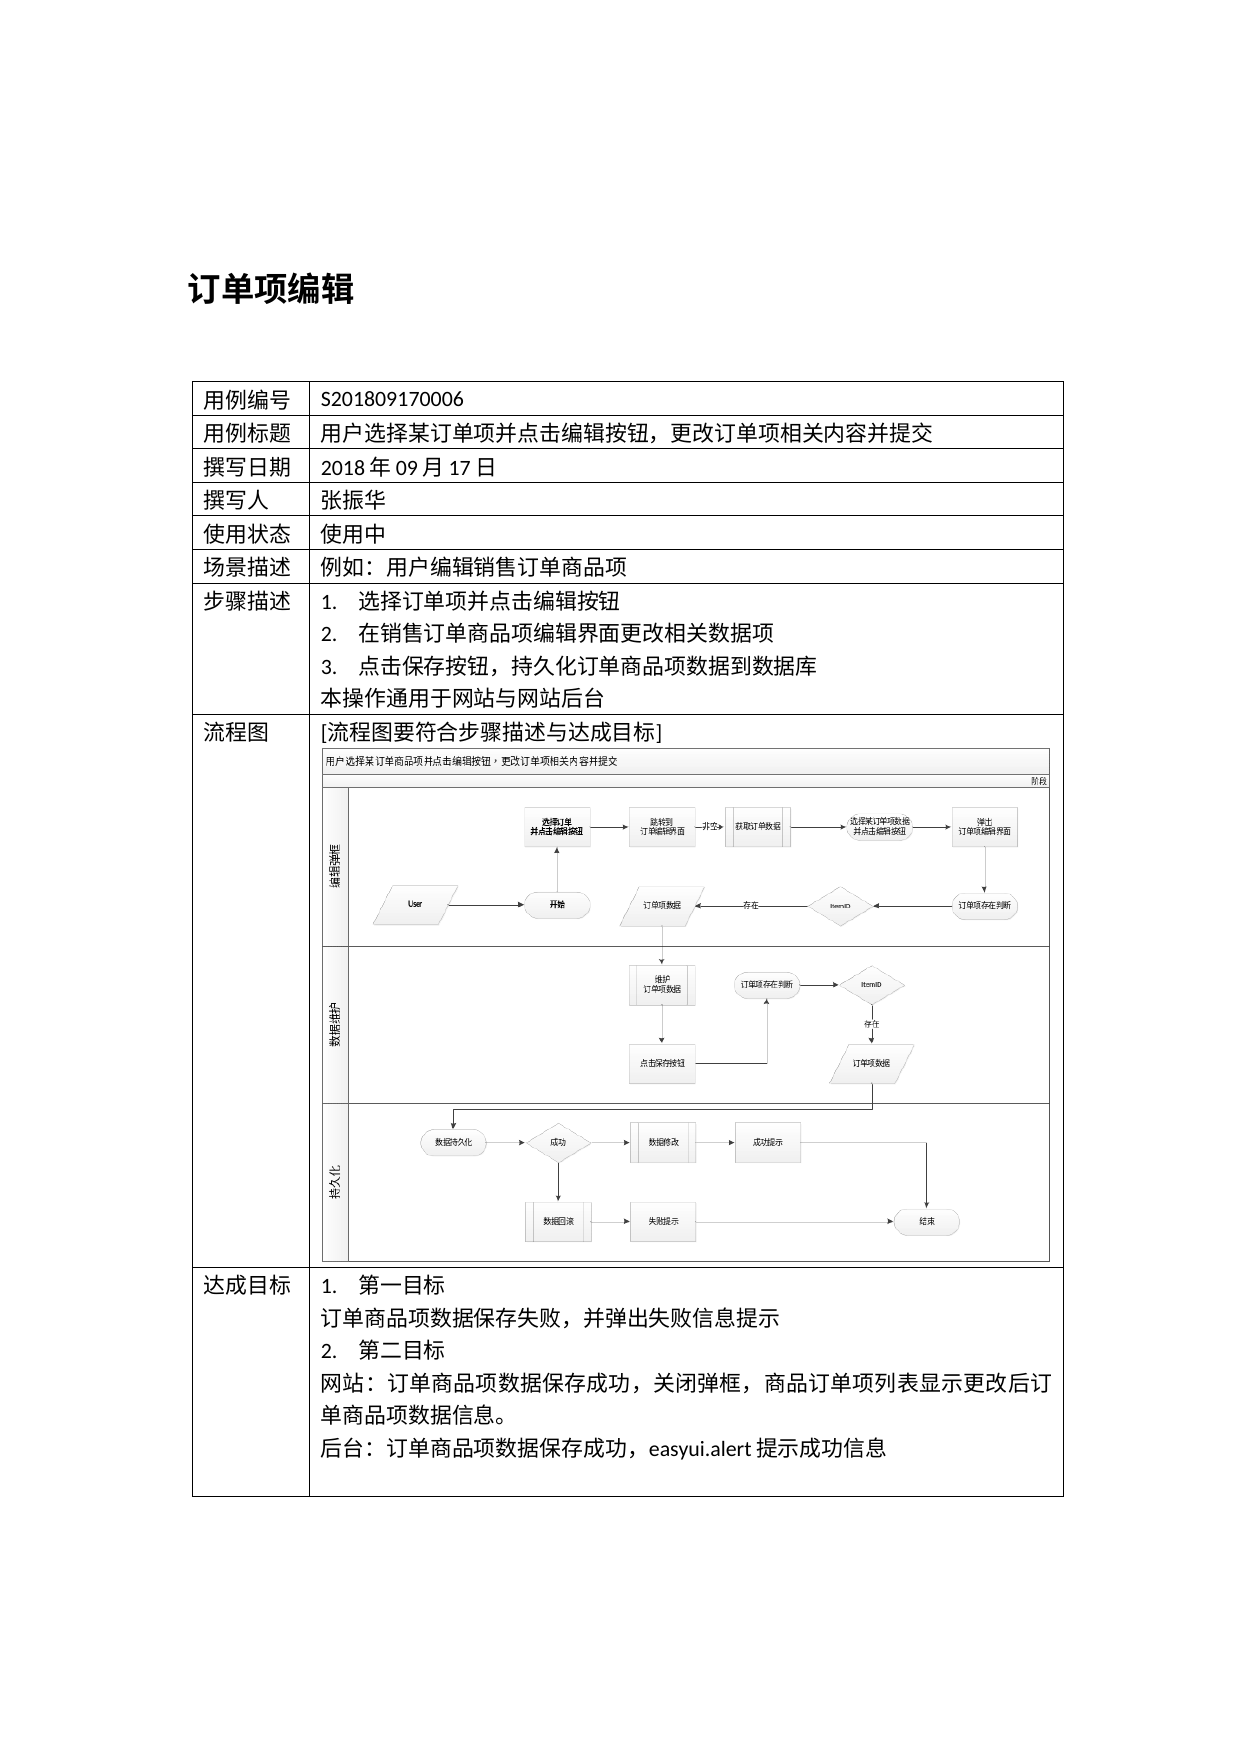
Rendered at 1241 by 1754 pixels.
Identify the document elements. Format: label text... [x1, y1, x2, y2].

table_cell 用户选择某订单项并点击编辑按钮，更改订单项相关内容并提交 [310, 416, 1063, 448]
table_header 用例编号 [193, 382, 309, 415]
table_cell 步骤描述 [193, 584, 309, 713]
table_cell 2018年09月17日 [310, 449, 1063, 482]
table_cell 撰写日期 [193, 449, 309, 482]
table_header S201809170006 [310, 382, 1063, 415]
table_cell 用例标题 [193, 416, 309, 448]
table_cell 使用中 [310, 516, 1063, 549]
table_cell 例如：用户编辑销售订单商品项 [310, 550, 1063, 582]
table_cell 撰写人 [193, 483, 309, 515]
table_cell 第一目标 订单商品项数据保存失败，并弹出失败信息提示 第二目标 网站：订单商品项数据保存成功，关闭弹框，商品订单项列表显示更改后订单商品项数据信息。 后台：订单商品项数据保存成功，easyui.alert提示成功信息 [310, 1268, 1063, 1496]
table_cell 选择订单项并点击编辑按钮 在销售订单商品项编辑界面更改相关数据项 点击保存按钮，持久化订单商品项数据到数据库 本操作通用于网站与网站后台 [310, 584, 1063, 713]
table_cell 使用状态 [193, 516, 309, 549]
table_cell 流程图 [193, 715, 309, 1267]
subtitle 订单项编辑 [187, 254, 1053, 319]
table_cell 达成目标 [193, 1268, 309, 1496]
table_cell 场景描述 [193, 550, 309, 582]
table_cell [流程图要符合步骤描述与达成目标] [310, 715, 1063, 1267]
table_cell 张振华 [310, 483, 1063, 515]
